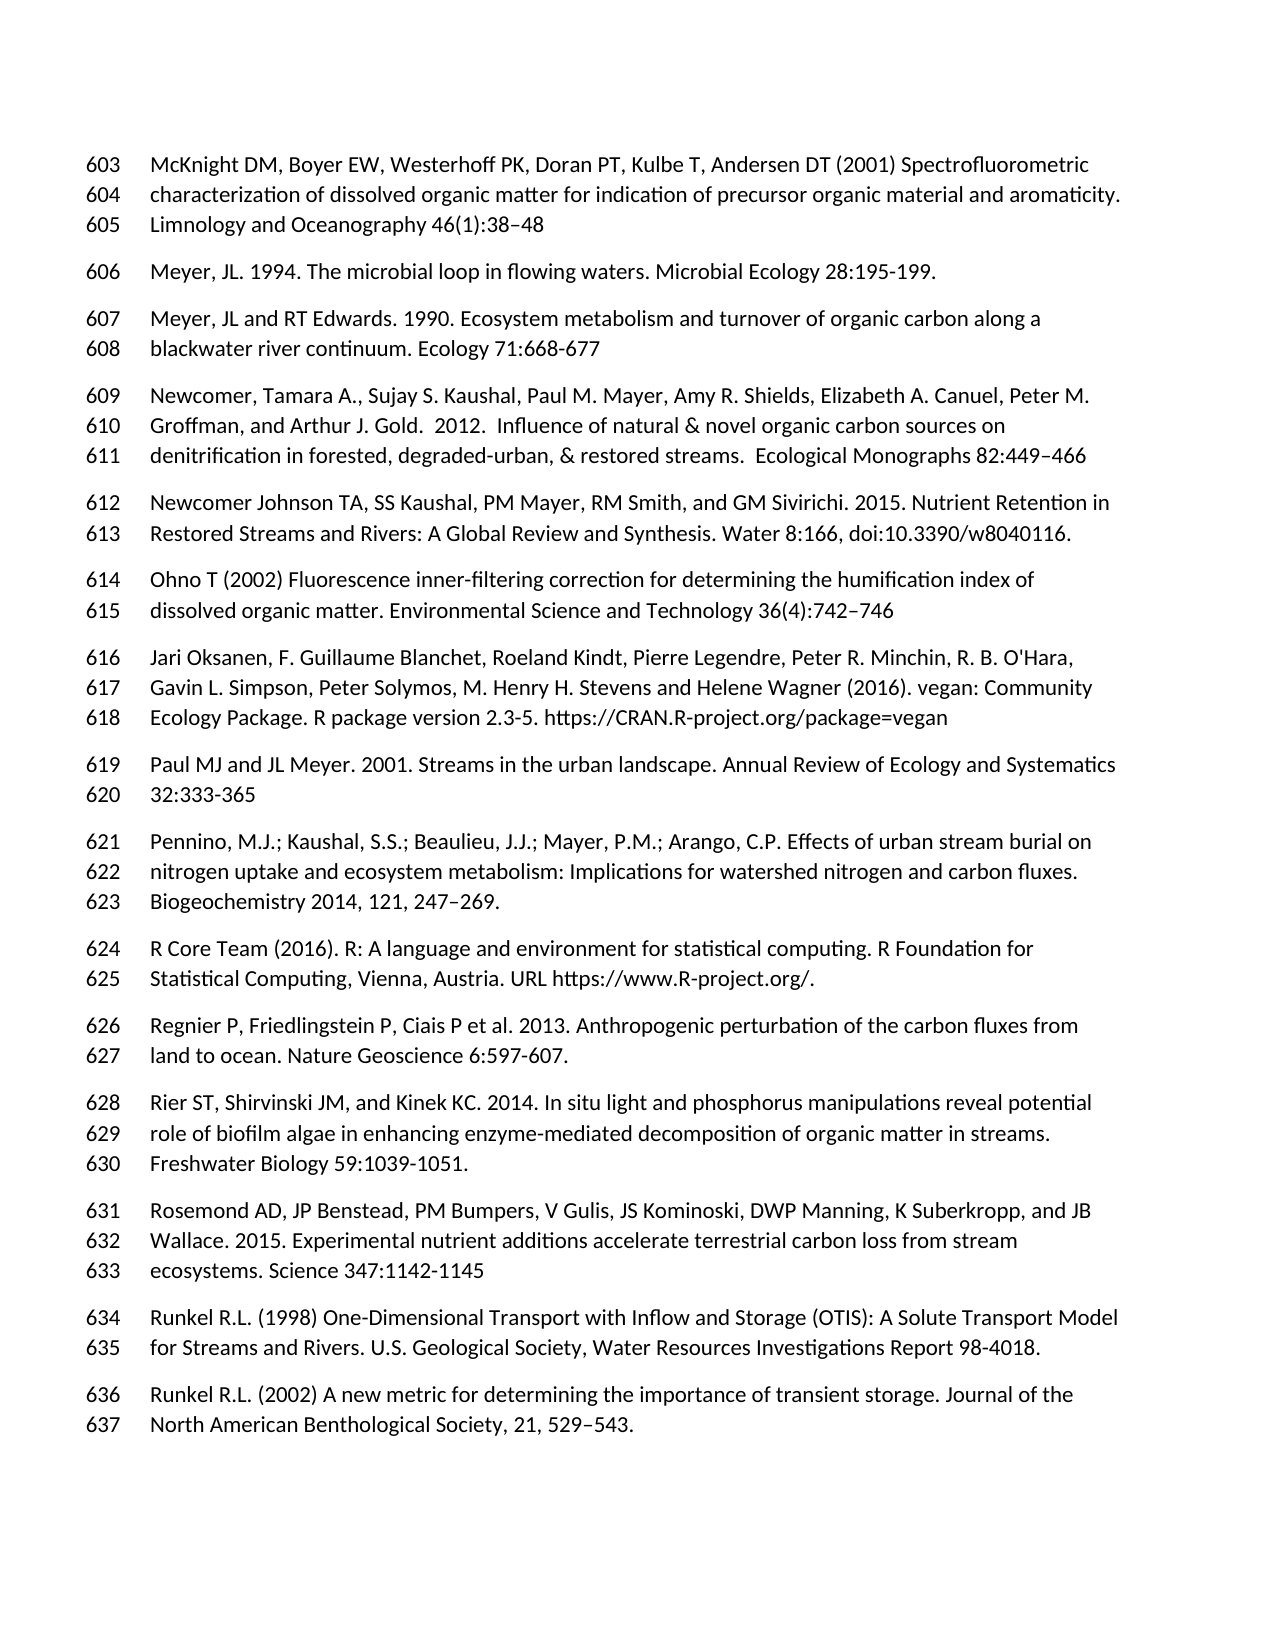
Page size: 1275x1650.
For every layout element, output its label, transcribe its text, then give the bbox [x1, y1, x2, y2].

text Newcomer Johnson TA, SS Kaushal, PM Mayer, RM Smith, and GM Sivirichi. 2015. Nutrient Retention in Restored Streams and Rivers: A Global Review and Synthesis. Water 8:166, doi:10.3390/w8040116. [150, 488, 1125, 547]
text Rosemond AD, JP Benstead, PM Bumpers, V Gulis, JS Kominoski, DWP Manning, K Suberkropp, and JB Wallace. 2015. Experimental nutrient additions accelerate terrestrial carbon loss from stream ecosystems. Science 347:1142-1145 [150, 1196, 1125, 1284]
text Runkel R.L. (2002) A new metric for determining the importance of transient storage. Journal of the North American Benthological Society, 21, 529–543. [150, 1380, 1125, 1438]
text Pennino, M.J.; Kaushal, S.S.; Beaulieu, J.J.; Mayer, P.M.; Arango, C.P. Effects of urban stream burial on nitrogen uptake and ecosystem metabolism: Implications for watershed nitrogen and carbon fluxes. Biogeochemistry 2014, 121, 247–269. [150, 827, 1125, 916]
text Rier ST, Shirvinski JM, and Kinek KC. 2014. In situ light and phosphorus manipulations reveal potential role of biofilm algae in enhancing enzyme-mediated decomposition of organic matter in streams. Freshwater Biology 59:1039-1051. [150, 1088, 1125, 1177]
text McKnight DM, Boyer EW, Westerhoff PK, Doran PT, Kulbe T, Andersen DT (2001) Spectrofluorometric characterization of dissolved organic matter for indication of precursor organic material and aromaticity. Limnology and Oceanography 46(1):38–48 [150, 150, 1125, 238]
text Newcomer, Tamara A., Sujay S. Kaushal, Paul M. Mayer, Amy R. Shields, Elizabeth A. Canuel, Peter M. Groffman, and Arthur J. Gold. 2012. Influence of natural & novel organic carbon sources on denitrification in forested, degraded-urban, & restored streams. Ecological Monographs 82:449–466 [150, 381, 1125, 470]
text Jari Oksanen, F. Guillaume Blanchet, Roeland Kindt, Pierre Legendre, Peter R. Minchin, R. B. O'Hara, Gavin L. Simpson, Peter Solymos, M. Henry H. Stevens and Helene Wagner (2016). vegan: Community Ecology Package. R package version 2.3-5. https://CRAN.R-project.org/package=vegan [150, 643, 1125, 731]
text Meyer, JL and RT Edwards. 1990. Ecosystem metabolism and turnover of organic carbon along a blackwater river continuum. Ecology 71:668-677 [150, 304, 1125, 362]
text Regnier P, Friedlingstein P, Ciais P et al. 2013. Anthropogenic perturbation of the carbon fluxes from land to ocean. Nature Geoscience 6:597-607. [150, 1011, 1125, 1070]
text Meyer, JL. 1994. The microbial loop in flowing waters. Microbial Ecology 28:195-199. [150, 257, 1125, 285]
text Paul MJ and JL Meyer. 2001. Streams in the urban landscape. Annual Review of Ecology and Systematics 32:333-365 [150, 750, 1125, 808]
text R Core Team (2016). R: A language and environment for statistical computing. R Foundation for Statistical Computing, Vienna, Austria. URL https://www.R-project.org/. [150, 934, 1125, 993]
text Ohno T (2002) Fluorescence inner-filtering correction for determining the humification index of dissolved organic matter. Environmental Science and Technology 36(4):742–746 [150, 566, 1125, 624]
text Runkel R.L. (1998) One-Dimensional Transport with Inflow and Storage (OTIS): A Solute Transport Model for Streams and Rivers. U.S. Geological Society, Water Resources Investigations Report 98-4018. [150, 1303, 1125, 1361]
